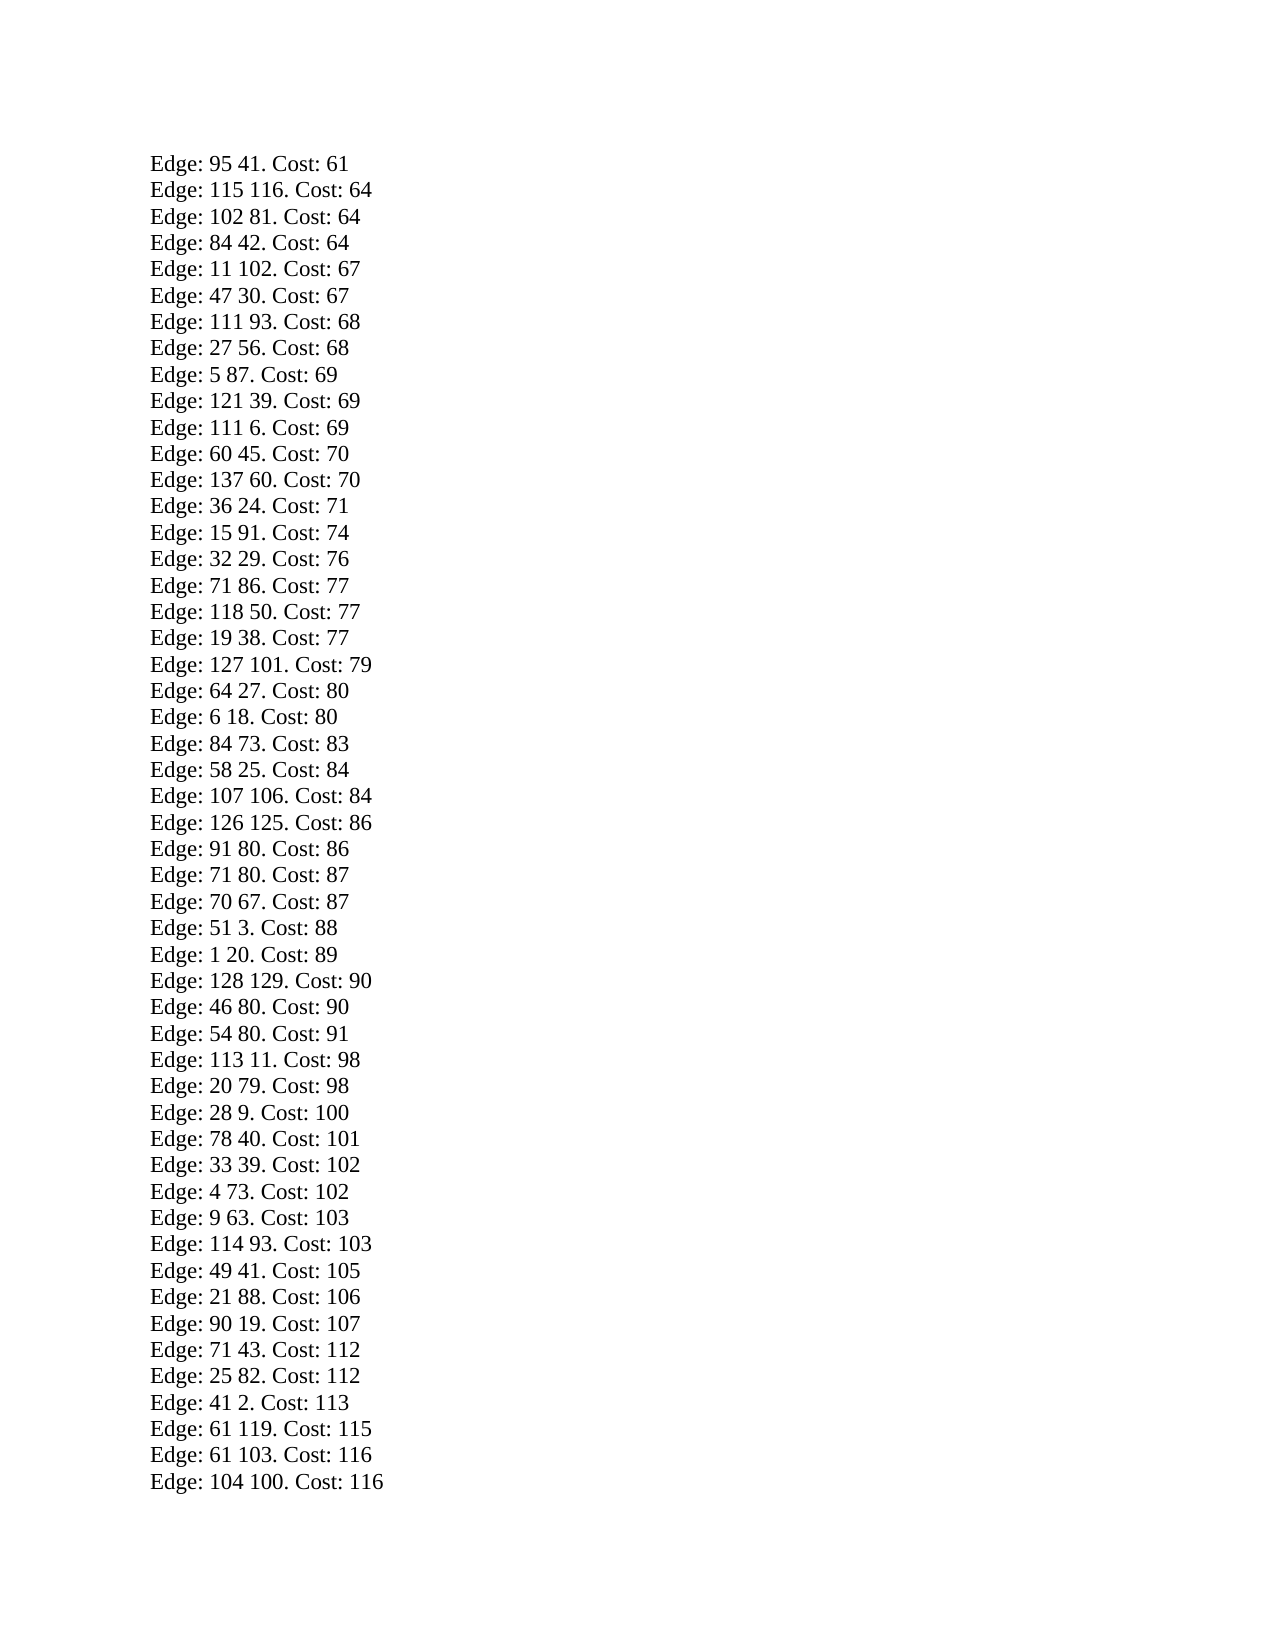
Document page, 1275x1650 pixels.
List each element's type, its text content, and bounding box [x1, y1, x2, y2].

text Edge: 21 88. Cost: 106 [150, 1283, 1125, 1309]
text Edge: 118 50. Cost: 77 [150, 598, 1125, 624]
text Edge: 64 27. Cost: 80 [150, 677, 1125, 703]
text Edge: 51 3. Cost: 88 [150, 914, 1125, 941]
text Edge: 15 91. Cost: 74 [150, 519, 1125, 545]
text Edge: 36 24. Cost: 71 [150, 493, 1125, 519]
text Edge: 61 103. Cost: 116 [150, 1441, 1125, 1468]
text Edge: 27 56. Cost: 68 [150, 334, 1125, 361]
text Edge: 58 25. Cost: 84 [150, 756, 1125, 782]
text Edge: 84 42. Cost: 64 [150, 229, 1125, 255]
text Edge: 41 2. Cost: 113 [150, 1389, 1125, 1415]
text Edge: 71 80. Cost: 87 [150, 862, 1125, 888]
text Edge: 1 20. Cost: 89 [150, 941, 1125, 967]
text Edge: 6 18. Cost: 80 [150, 703, 1125, 730]
text Edge: 113 11. Cost: 98 [150, 1046, 1125, 1072]
text Edge: 9 63. Cost: 103 [150, 1204, 1125, 1231]
text Edge: 127 101. Cost: 79 [150, 651, 1125, 677]
text Edge: 54 80. Cost: 91 [150, 1020, 1125, 1046]
text Edge: 71 86. Cost: 77 [150, 572, 1125, 598]
text Edge: 19 38. Cost: 77 [150, 624, 1125, 651]
text Edge: 46 80. Cost: 90 [150, 993, 1125, 1020]
text Edge: 137 60. Cost: 70 [150, 466, 1125, 493]
text Edge: 102 81. Cost: 64 [150, 203, 1125, 229]
text Edge: 115 116. Cost: 64 [150, 176, 1125, 203]
text Edge: 90 19. Cost: 107 [150, 1309, 1125, 1336]
text Edge: 4 73. Cost: 102 [150, 1178, 1125, 1204]
text Edge: 126 125. Cost: 86 [150, 809, 1125, 835]
text Edge: 70 67. Cost: 87 [150, 888, 1125, 914]
text Edge: 60 45. Cost: 70 [150, 440, 1125, 466]
text Edge: 104 100. Cost: 116 [150, 1468, 1125, 1494]
text Edge: 111 93. Cost: 68 [150, 308, 1125, 334]
text Edge: 49 41. Cost: 105 [150, 1257, 1125, 1283]
text Edge: 25 82. Cost: 112 [150, 1362, 1125, 1389]
text Edge: 95 41. Cost: 61 [150, 150, 1125, 176]
text Edge: 128 129. Cost: 90 [150, 967, 1125, 993]
text Edge: 114 93. Cost: 103 [150, 1231, 1125, 1257]
text Edge: 107 106. Cost: 84 [150, 782, 1125, 809]
text Edge: 20 79. Cost: 98 [150, 1072, 1125, 1099]
text Edge: 71 43. Cost: 112 [150, 1336, 1125, 1362]
text Edge: 32 29. Cost: 76 [150, 545, 1125, 572]
text Edge: 61 119. Cost: 115 [150, 1415, 1125, 1441]
text Edge: 121 39. Cost: 69 [150, 387, 1125, 413]
text Edge: 33 39. Cost: 102 [150, 1151, 1125, 1178]
text Edge: 84 73. Cost: 83 [150, 730, 1125, 756]
text Edge: 47 30. Cost: 67 [150, 282, 1125, 308]
text Edge: 78 40. Cost: 101 [150, 1125, 1125, 1151]
text Edge: 5 87. Cost: 69 [150, 361, 1125, 387]
text Edge: 111 6. Cost: 69 [150, 413, 1125, 440]
text Edge: 28 9. Cost: 100 [150, 1099, 1125, 1125]
text Edge: 11 102. Cost: 67 [150, 255, 1125, 282]
text Edge: 91 80. Cost: 86 [150, 835, 1125, 862]
